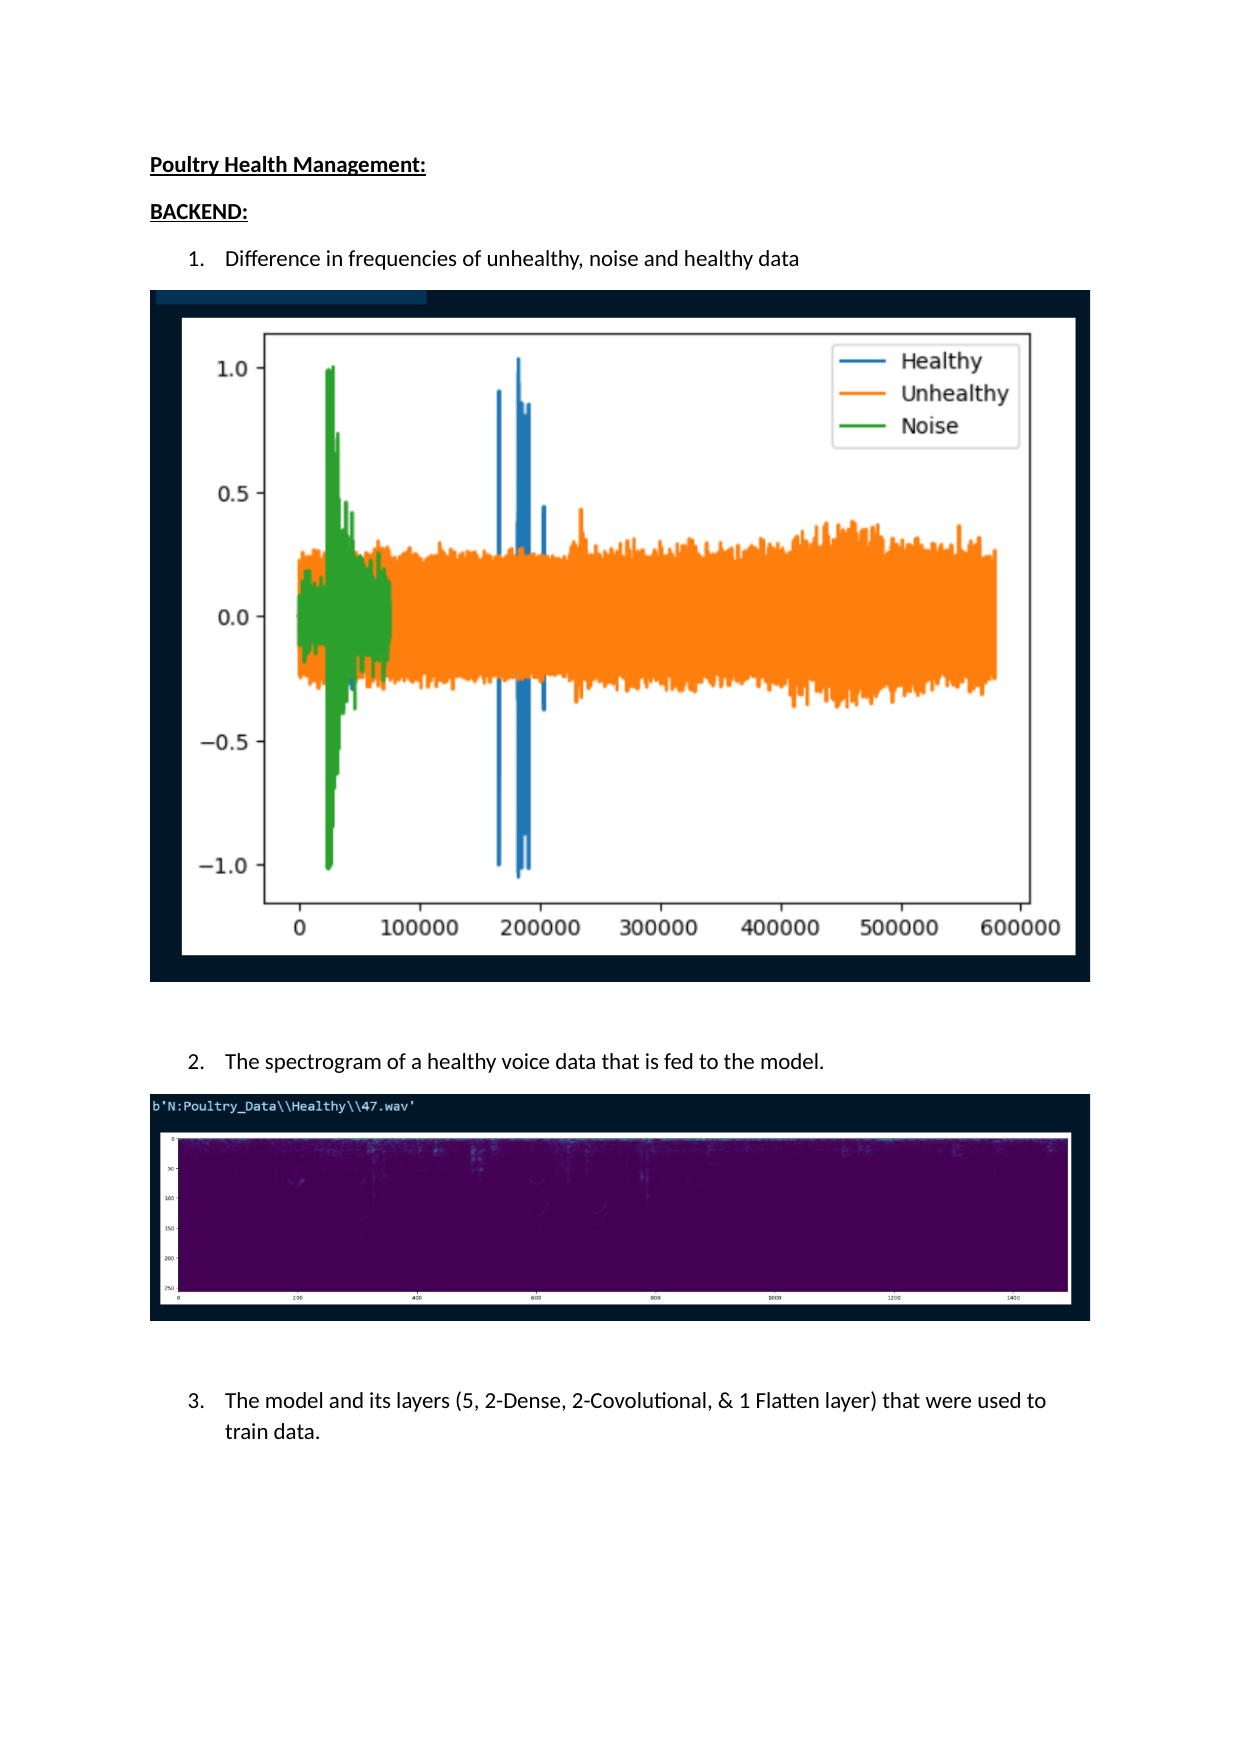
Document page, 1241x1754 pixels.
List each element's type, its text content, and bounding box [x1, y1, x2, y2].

picture [150, 1094, 1091, 1321]
picture [150, 290, 1091, 982]
text Poultry Health Management: [150, 150, 1090, 178]
list The model and its layers (5, 2-Dense, 2-Covolutional, & 1 Flatten layer) that were used to train data. [187, 1387, 1090, 1445]
list Difference in frequencies of unhealthy, noise and healthy data [187, 244, 1090, 272]
text BACKEND: [150, 197, 1090, 225]
list The spectrogram of a healthy voice data that is fed to the model. [187, 1047, 1090, 1075]
